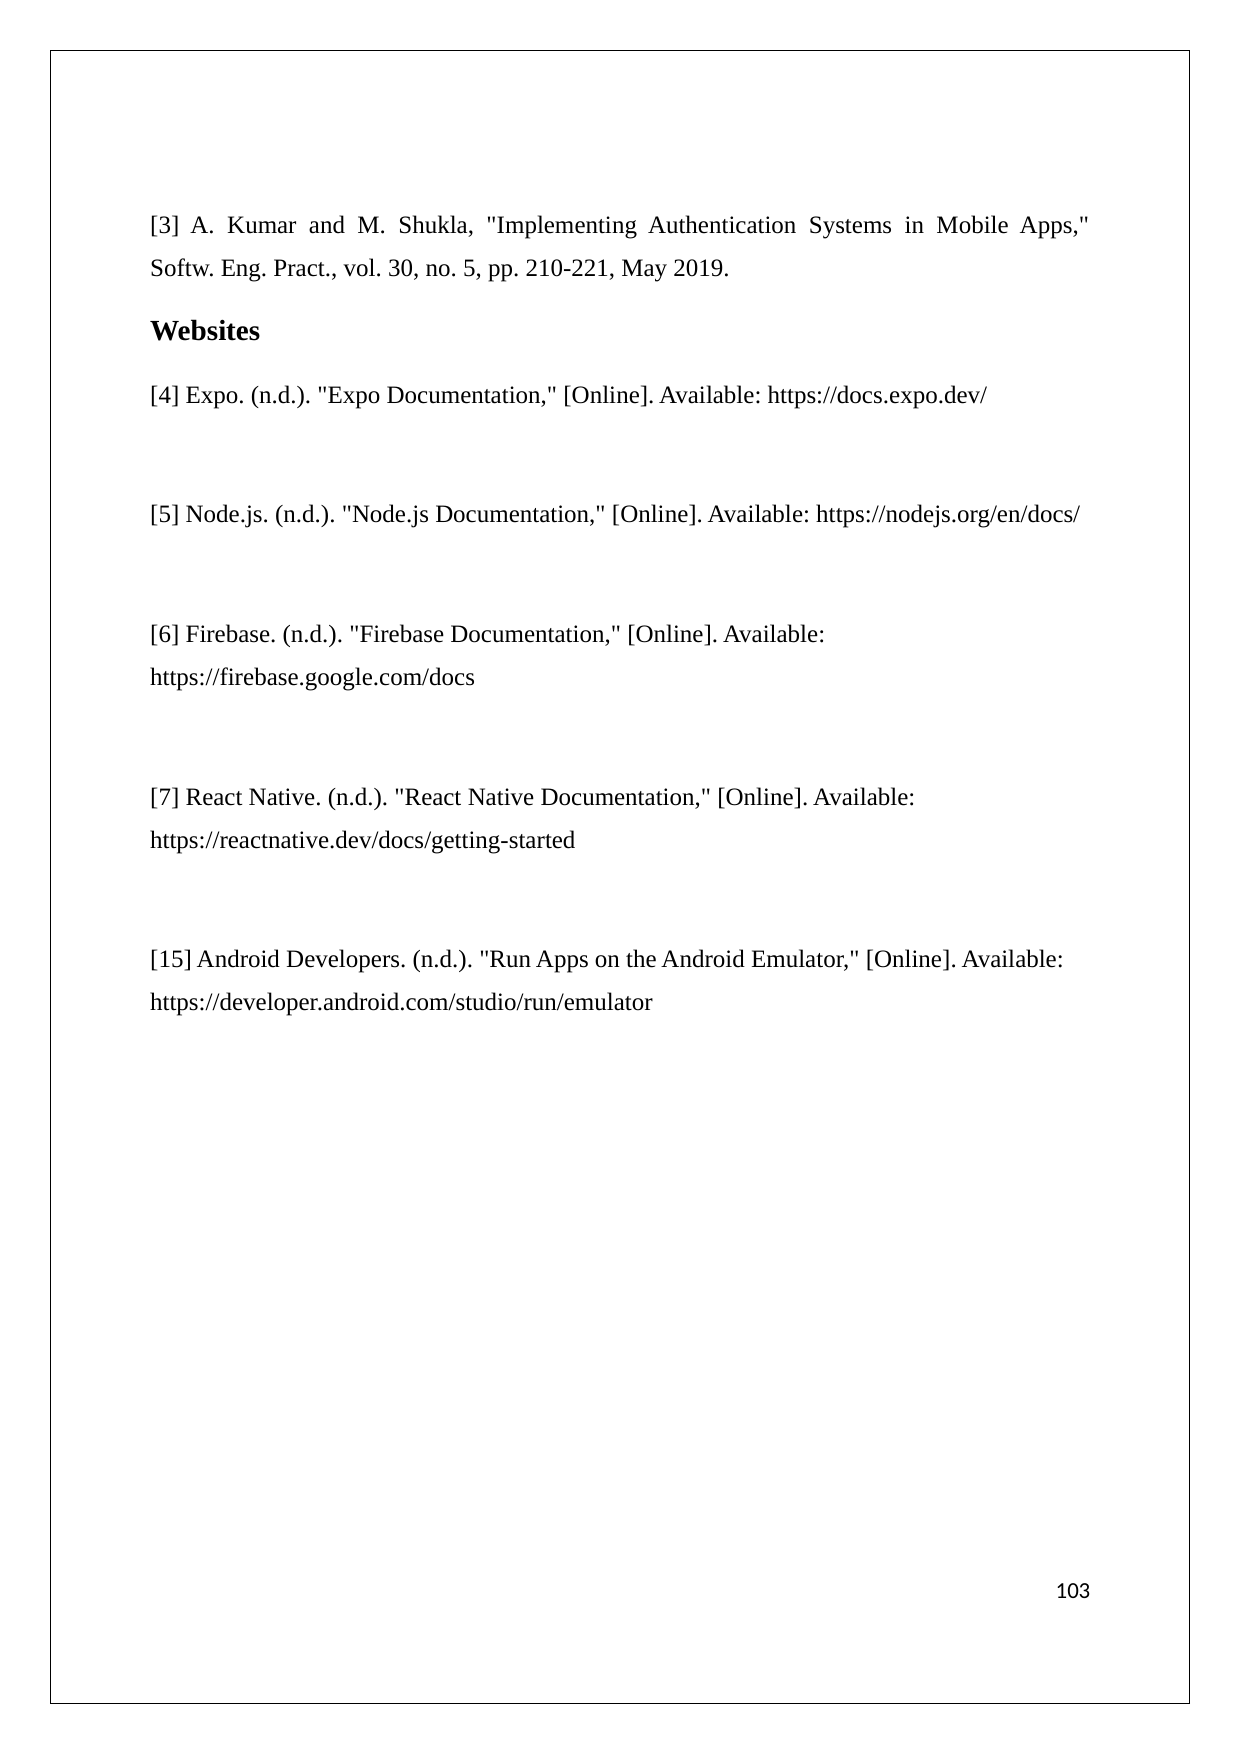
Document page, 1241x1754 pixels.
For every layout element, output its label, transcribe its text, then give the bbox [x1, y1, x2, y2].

text [3] A. Kumar and M. Shukla, "Implementing Authentication Systems in Mobile Apps," Softw. Eng. Pract., vol. 30, no. 5, pp. 210-221, May 2019. [150, 210, 1090, 282]
text Websites [150, 313, 1090, 346]
text [15] Android Developers. (n.d.). "Run Apps on the Android Emulator," [Online]. Available: https://developer.android.com/studio/run/emulator [150, 944, 1090, 1016]
text [4] Expo. (n.d.). "Expo Documentation," [Online]. Available: https://docs.expo.dev/ [150, 380, 1090, 408]
text [6] Firebase. (n.d.). "Firebase Documentation," [Online]. Available: https://firebase.google.com/docs [150, 619, 1090, 691]
text [7] React Native. (n.d.). "React Native Documentation," [Online]. Available: https://reactnative.dev/docs/getting-started [150, 782, 1090, 853]
text [5] Node.js. (n.d.). "Node.js Documentation," [Online]. Available: https://nodejs.org/en/docs/ [150, 499, 1090, 528]
